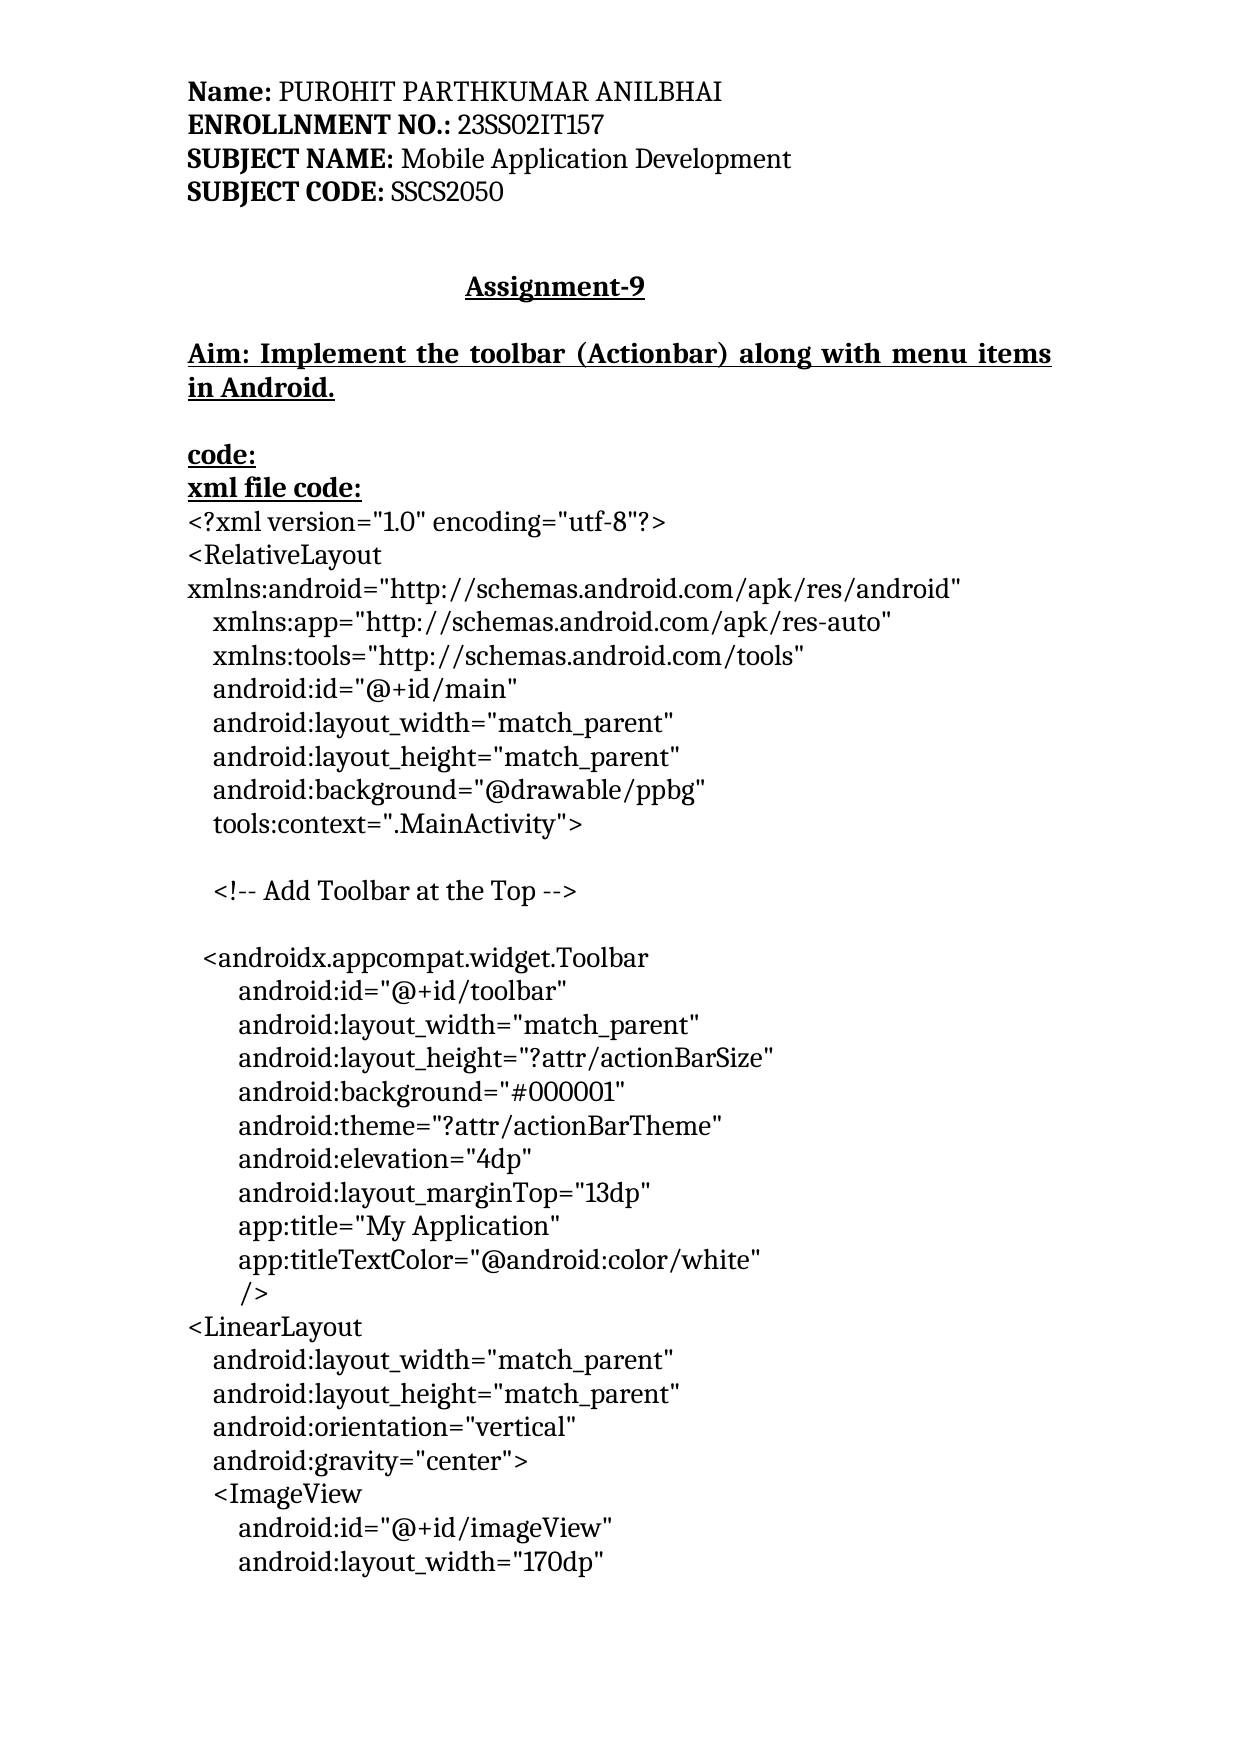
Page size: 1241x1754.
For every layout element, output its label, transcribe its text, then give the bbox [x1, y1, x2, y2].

text android:id="@+id/toolbar" [187, 974, 1053, 1008]
text tools:context=".MainActivity"> [187, 807, 1053, 840]
text xmlns:tools="http://schemas.android.com/tools" [187, 639, 1053, 673]
text Aim: Implement the toolbar (Actionbar) along with menu items in Android. [187, 337, 1053, 404]
text android:layout_width="match_parent" [187, 1343, 1053, 1377]
text android:layout_width="match_parent" [187, 706, 1053, 740]
text android:layout_height="?attr/actionBarSize" [187, 1042, 1053, 1075]
text <?xml version="1.0" encoding="utf-8"?> [187, 505, 1053, 538]
text android:layout_height="match_parent" [187, 1377, 1053, 1411]
text <androidx.appcompat.widget.Toolbar [187, 941, 1053, 974]
text android:theme="?attr/actionBarTheme" [187, 1109, 1053, 1142]
text <LinearLayout [187, 1310, 1053, 1343]
text android:background="#000001" [187, 1075, 1053, 1109]
text android:layout_width="170dp" [187, 1545, 1053, 1578]
text /> [187, 1276, 1053, 1310]
text <!-- Add Toolbar at the Top --> [187, 874, 1053, 907]
text android:layout_marginTop="13dp" [187, 1176, 1053, 1209]
text app:title="My Application" [187, 1209, 1053, 1243]
text code: [187, 438, 1053, 471]
text xml file code: [187, 471, 1053, 505]
text <RelativeLayout xmlns:android="http://schemas.android.com/apk/res/android" [187, 538, 1053, 606]
text android:id="@+id/imageView" [187, 1511, 1053, 1545]
text xmlns:app="http://schemas.android.com/apk/res-auto" [187, 606, 1053, 639]
text android:background="@drawable/ppbg" [187, 773, 1053, 807]
text Assignment-9 [187, 270, 1053, 304]
text app:titleTextColor="@android:color/white" [187, 1243, 1053, 1276]
text android:id="@+id/main" [187, 673, 1053, 706]
text android:orientation="vertical" [187, 1411, 1053, 1444]
text android:layout_width="match_parent" [187, 1008, 1053, 1042]
text android:layout_height="match_parent" [187, 740, 1053, 773]
text <ImageView [187, 1478, 1053, 1511]
text android:elevation="4dp" [187, 1142, 1053, 1176]
text android:gravity="center"> [187, 1444, 1053, 1478]
